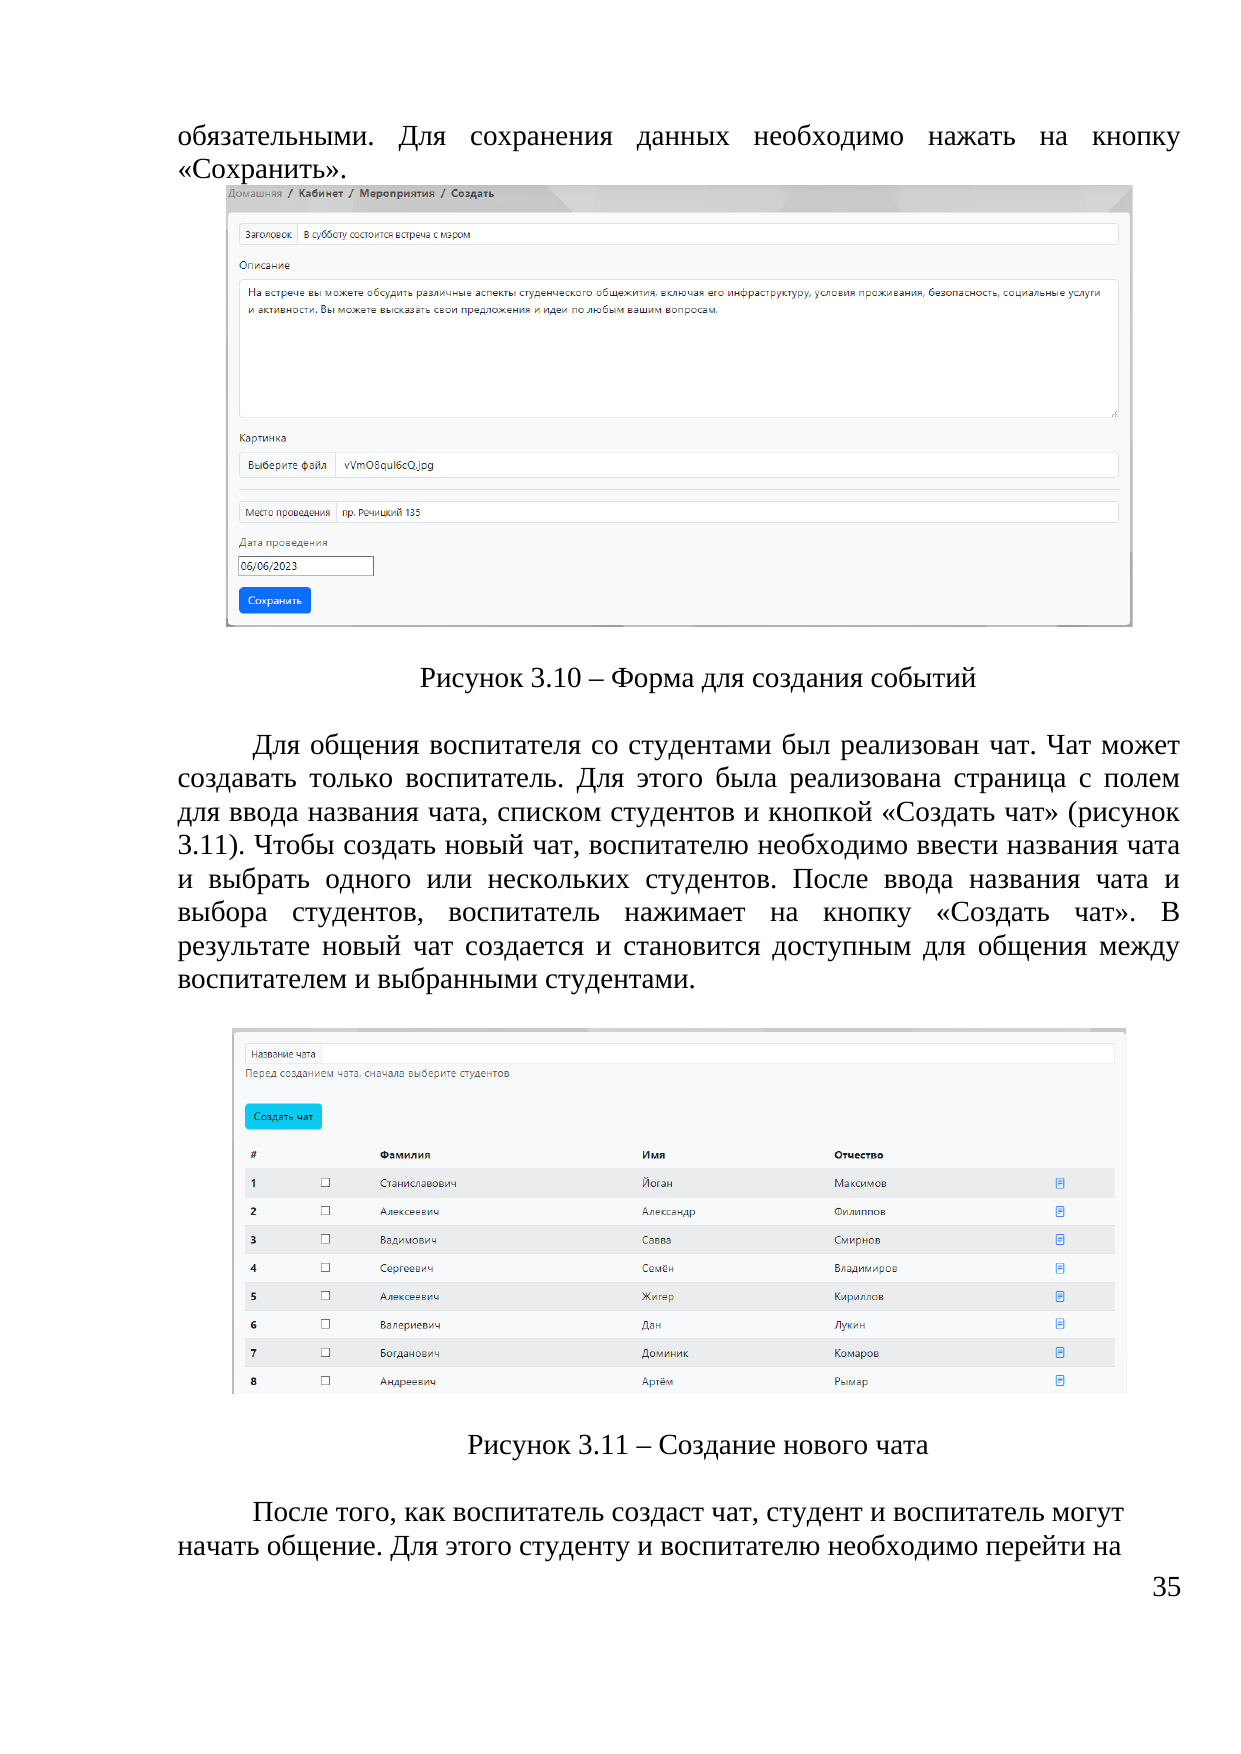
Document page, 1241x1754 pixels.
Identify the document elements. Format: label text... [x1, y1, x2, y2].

text Для общения воспитателя со студентами был реализован чат. Чат может создавать только воспитатель. Для этого была реализована страница с полем для ввода названия чата, списком студентов и кнопкой «Создать чат» (рисунок 3.11). Чтобы создать новый чат, воспитателю необходимо ввести названия чата и выбрать одного или нескольких студентов. После ввода названия чата и выбора студентов, воспитатель нажимает на кнопку «Создать чат». В результате новый чат создается и становится доступным для общения между воспитателем и выбранными студентами. [177, 727, 1181, 995]
list Создание нового чата [215, 1427, 1181, 1461]
picture [232, 1028, 1127, 1394]
list Форма для создания событий [215, 660, 1181, 693]
picture [225, 185, 1133, 627]
